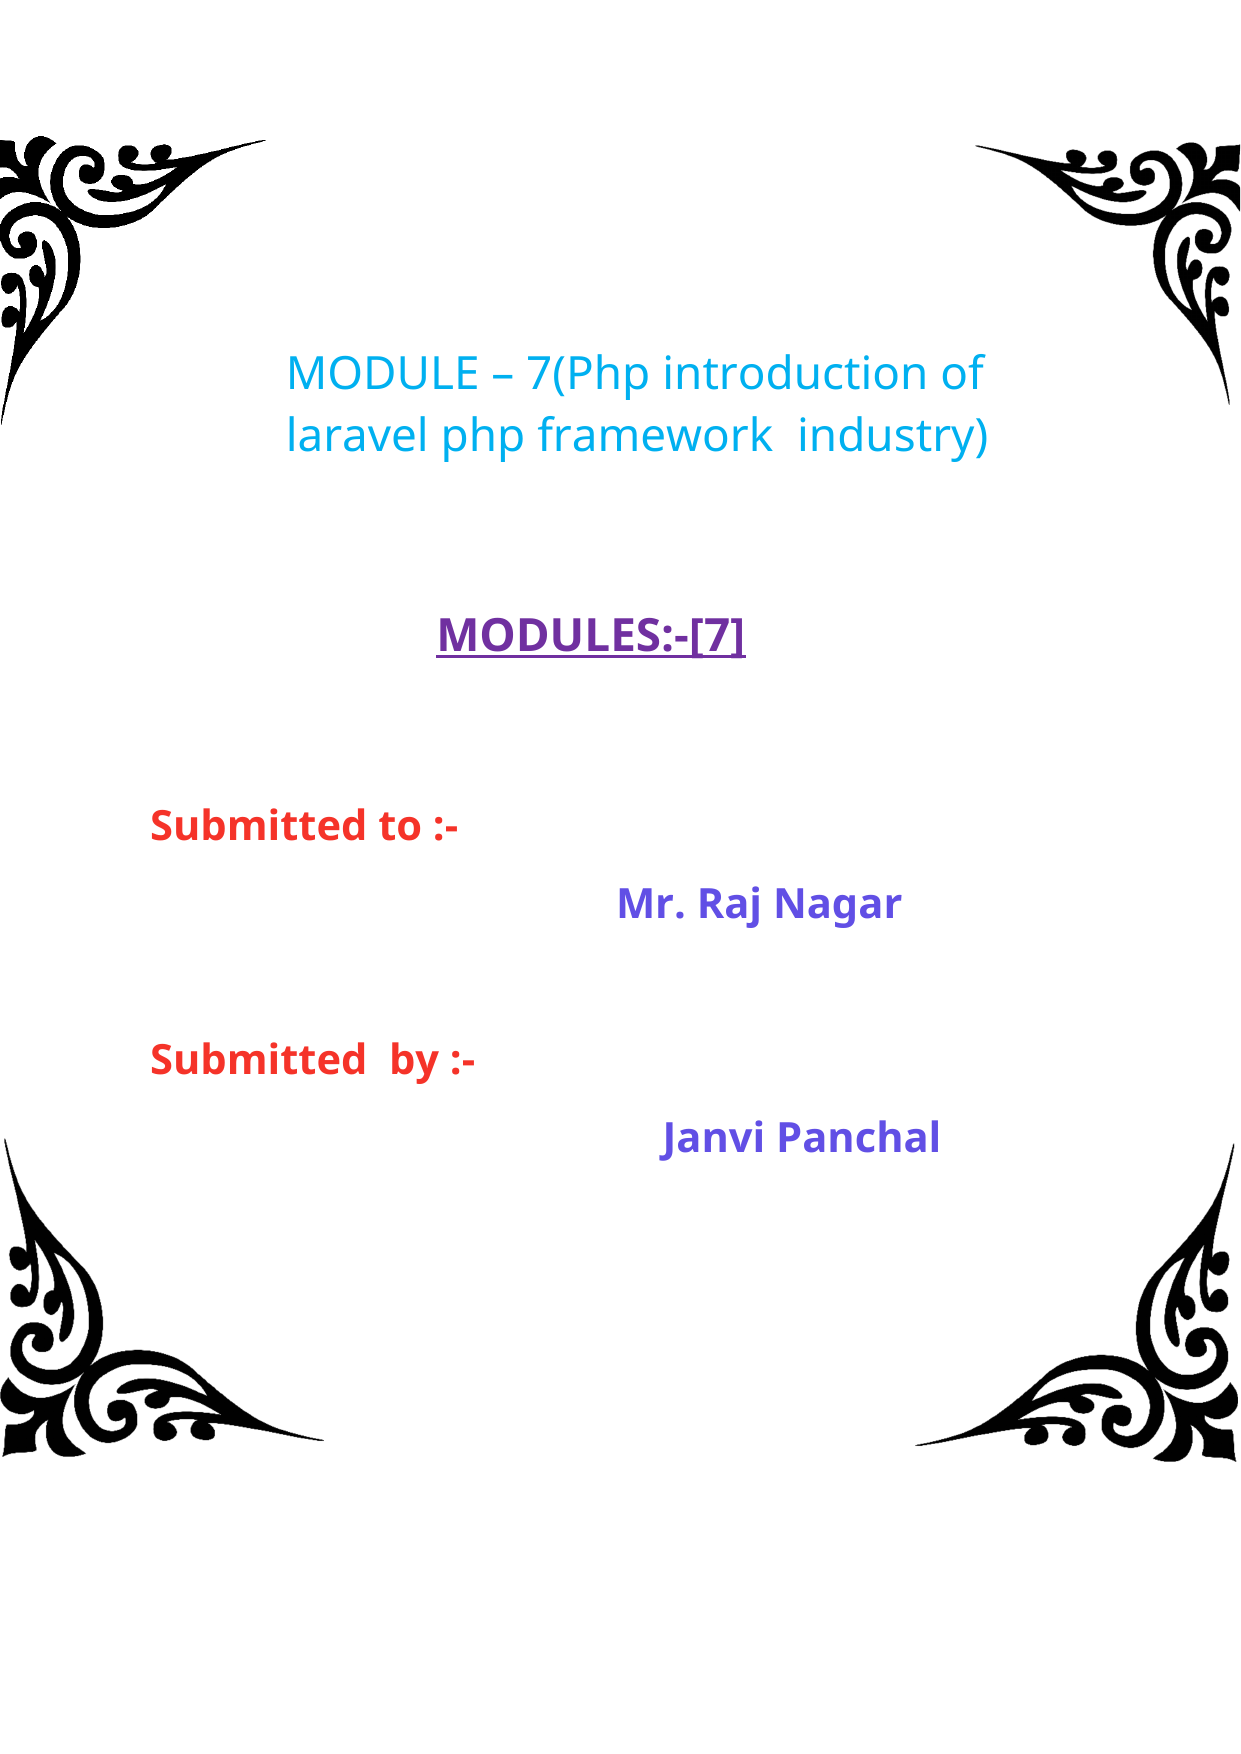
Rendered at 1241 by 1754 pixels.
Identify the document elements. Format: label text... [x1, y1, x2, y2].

picture [976, 143, 1241, 404]
picture [0, 136, 266, 425]
text Submitted to :- [150, 796, 1090, 852]
text Mr. Raj Nagar [150, 874, 1090, 930]
text MODULES:-[7] [150, 602, 1090, 664]
text Submitted by :- [150, 1029, 1090, 1086]
picture [1, 1139, 324, 1457]
text Janvi Panchal [150, 1107, 1090, 1164]
text MODULE – 7(Php introduction of laravel php framework industry) [286, 340, 1090, 465]
picture [916, 1144, 1238, 1462]
